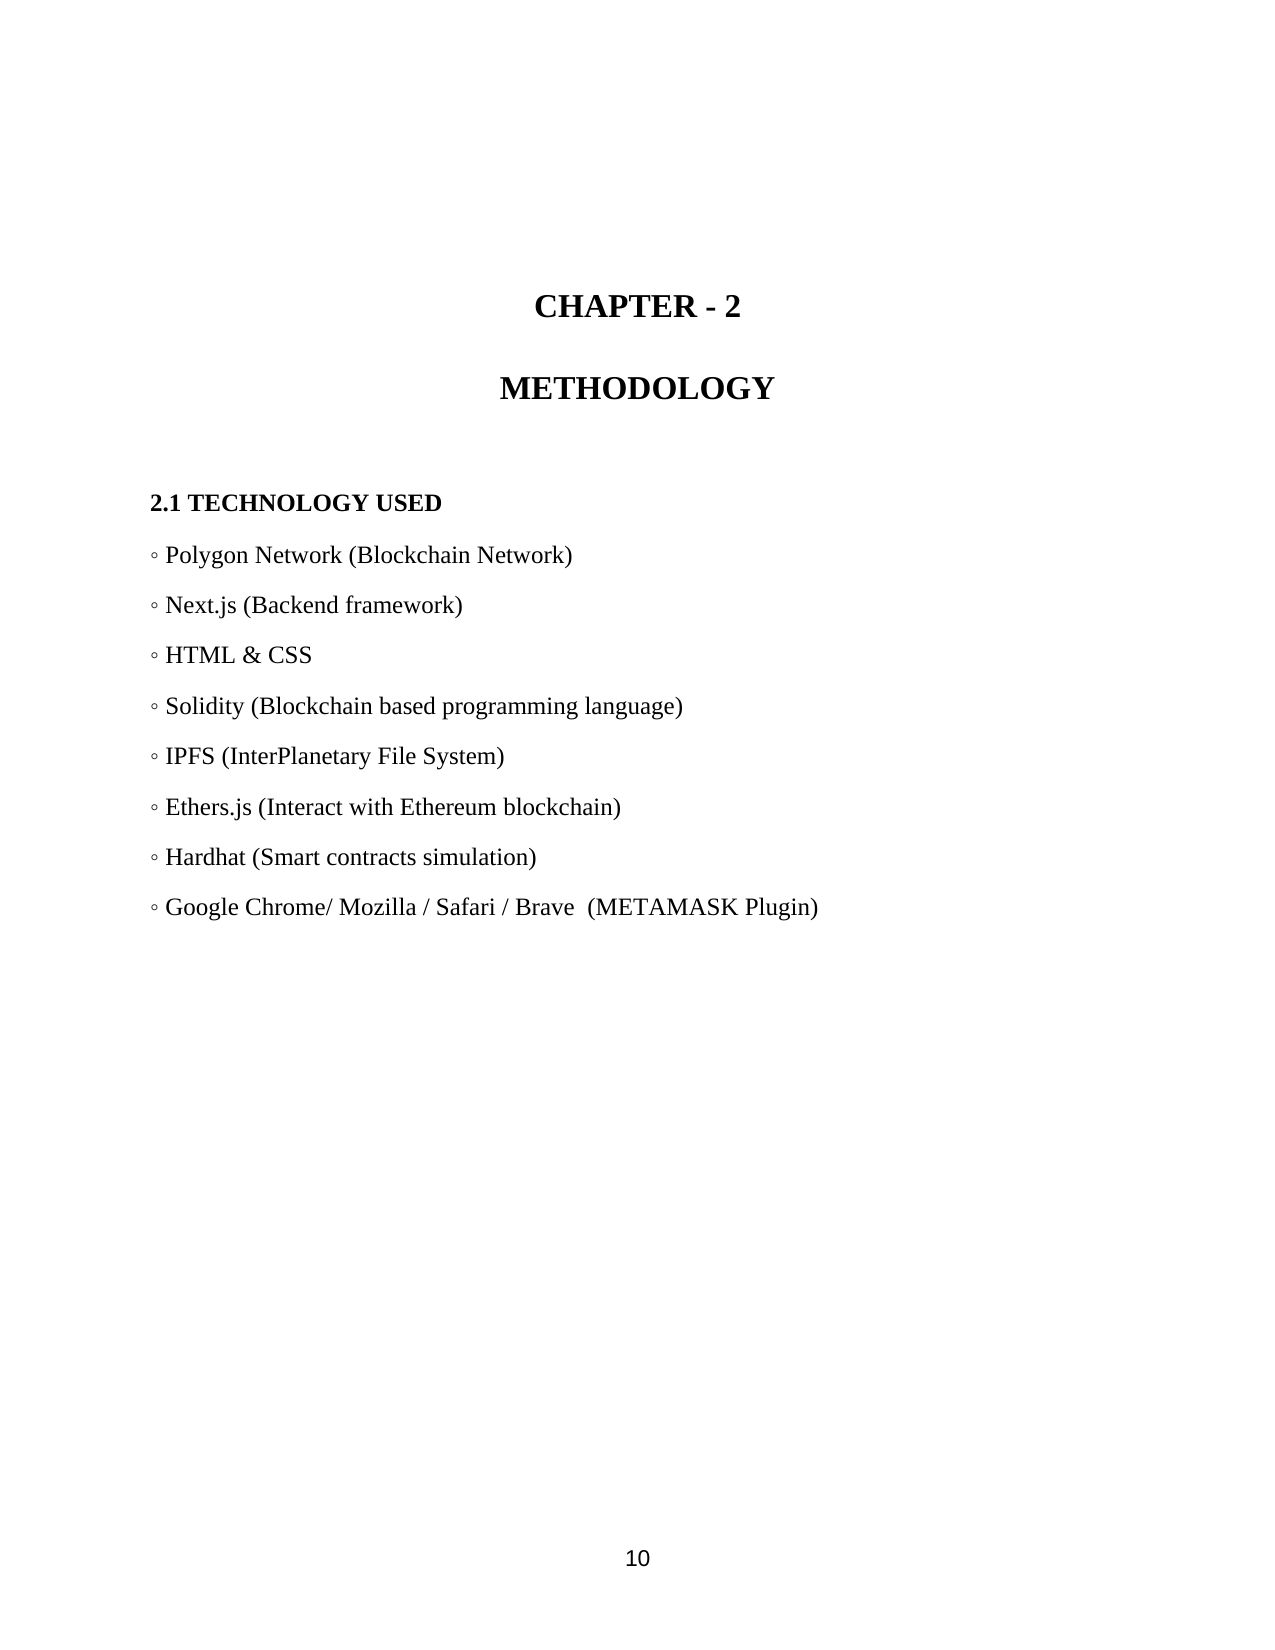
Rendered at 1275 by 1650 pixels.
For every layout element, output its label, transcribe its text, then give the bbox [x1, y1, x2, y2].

text ◦ Next.js (Backend framework) [150, 590, 1125, 619]
text ◦ Polygon Network (Blockchain Network) [150, 540, 1125, 569]
text ◦ HTML & CSS [150, 641, 1125, 669]
text ◦ Solidity (Blockchain based programming language) [150, 691, 1125, 720]
text ◦ Ethers.js (Interact with Ethereum blockchain) [150, 792, 1125, 820]
subtitle METHODOLOGY [150, 368, 1125, 406]
text ◦ Hardhat (Smart contracts simulation) [150, 842, 1125, 871]
subtitle 2.1 TECHNOLOGY USED [150, 488, 1125, 517]
text ◦ Google Chrome/ Mozilla / Safari / Brave (METAMASK Plugin) [150, 892, 1125, 921]
subtitle CHAPTER - 2 [150, 287, 1125, 325]
text ◦ IPFS (InterPlanetary File System) [150, 741, 1125, 770]
